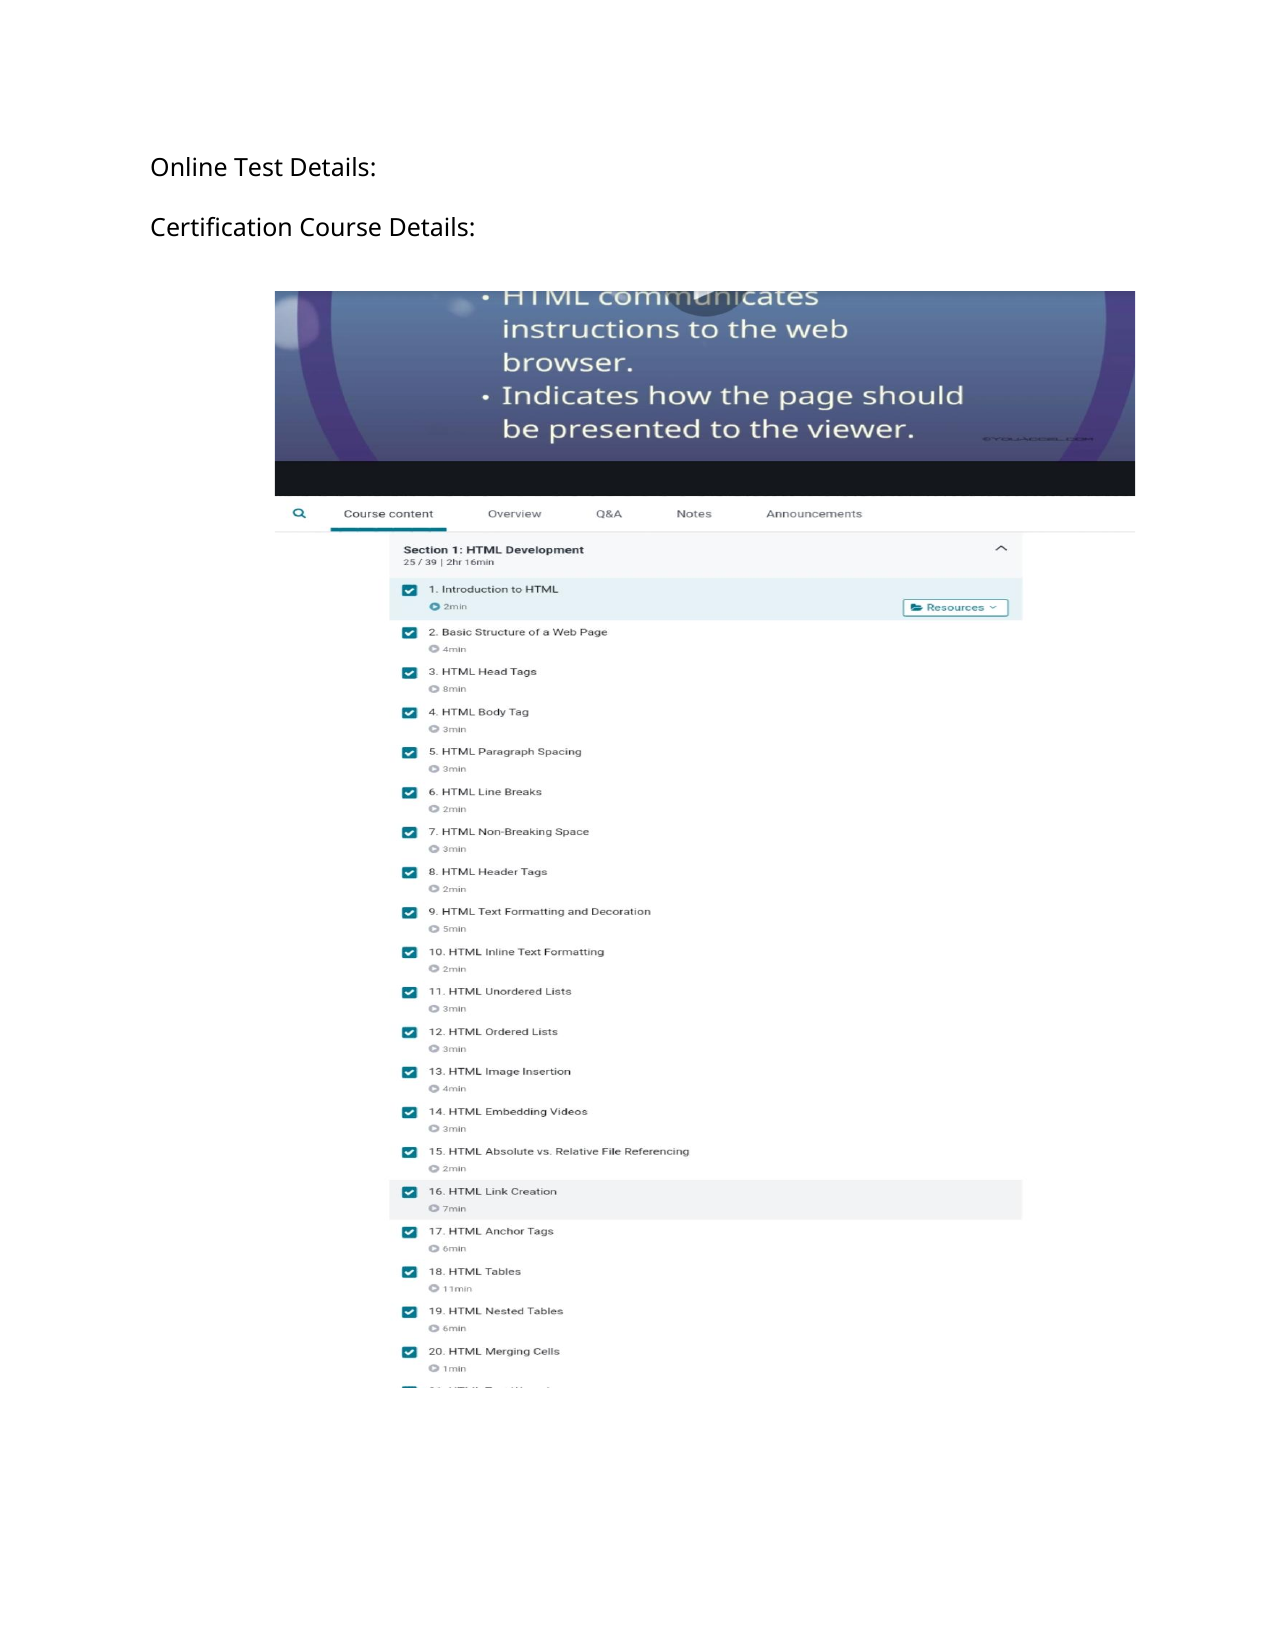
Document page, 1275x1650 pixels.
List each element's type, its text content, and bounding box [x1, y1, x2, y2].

text Certification Course Details: [150, 210, 1125, 244]
picture [274, 291, 1135, 1388]
text Online Test Details: [150, 150, 1125, 184]
